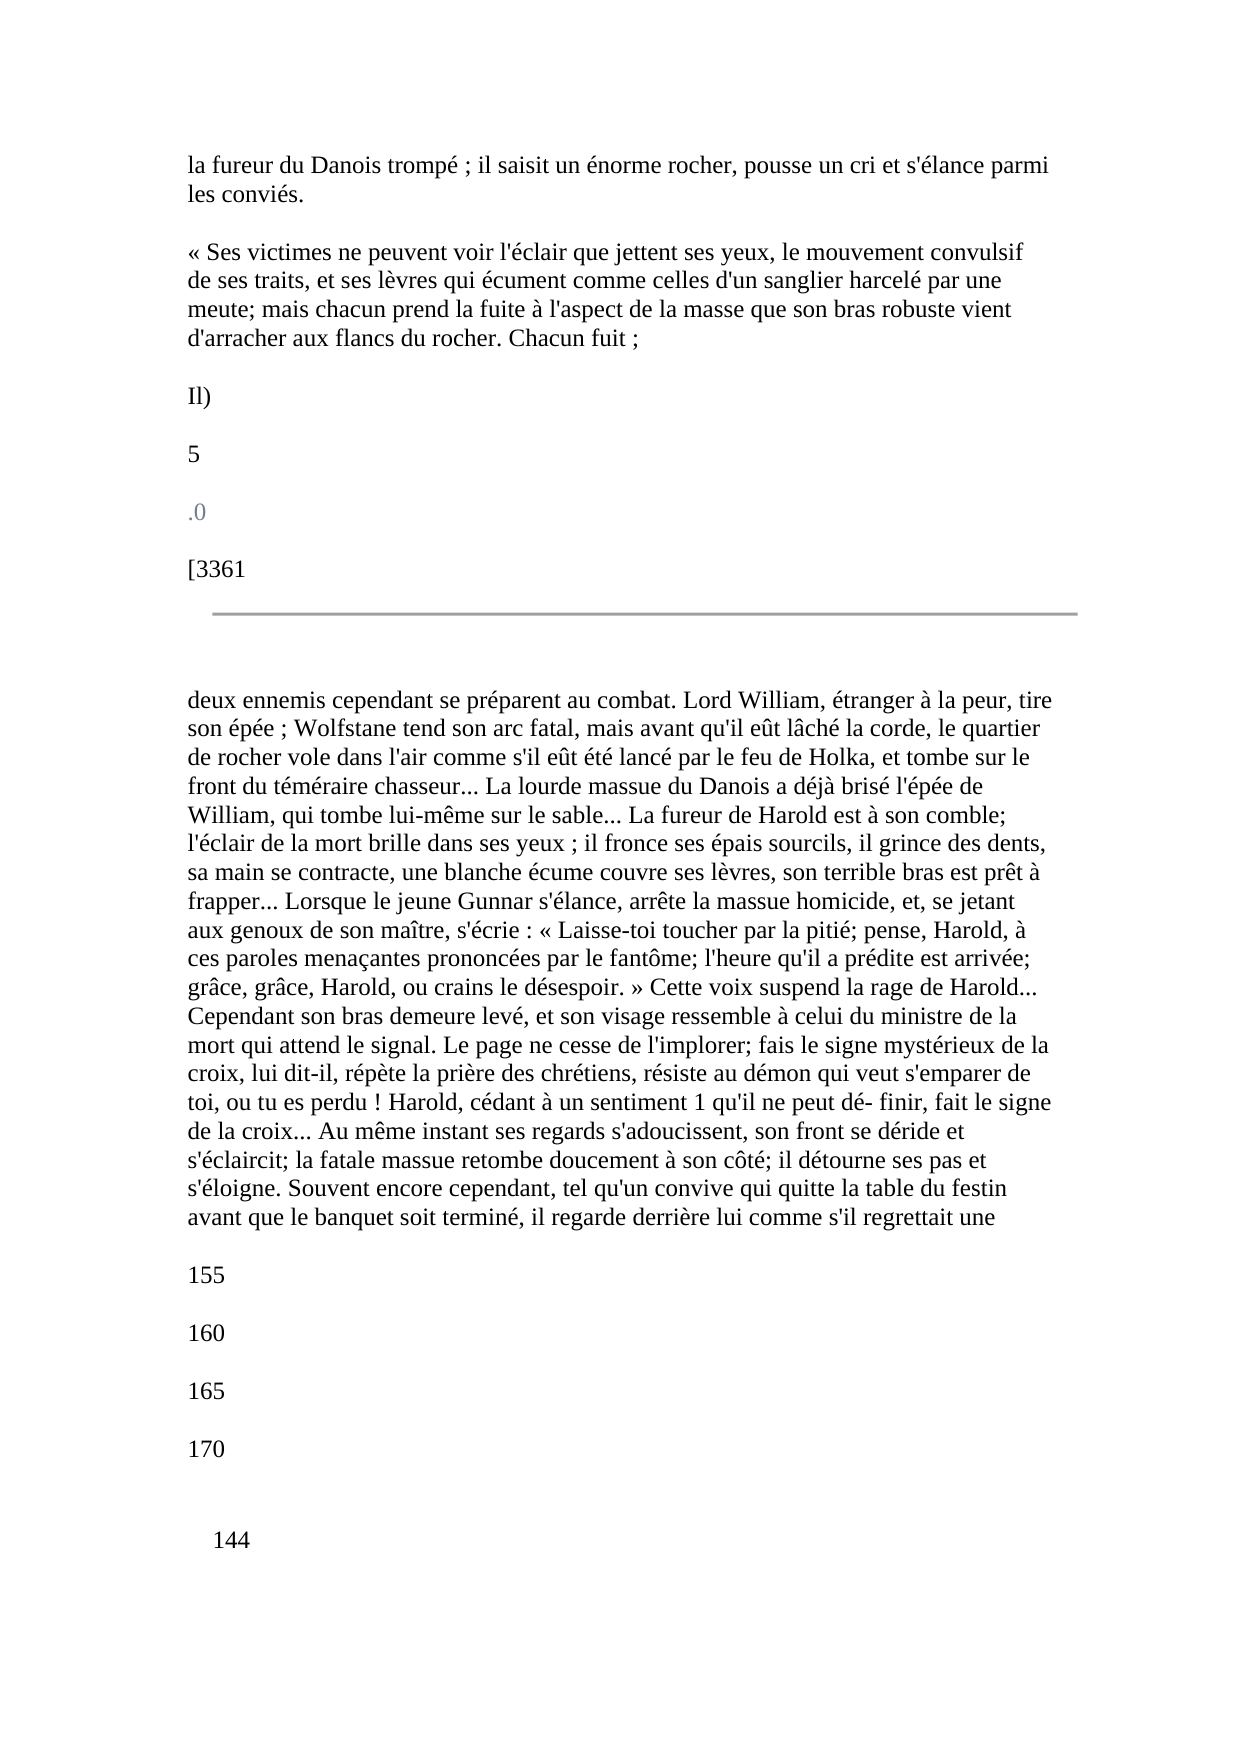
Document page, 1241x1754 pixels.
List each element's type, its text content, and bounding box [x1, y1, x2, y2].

text 160 [187, 1318, 1053, 1347]
text « Ses victimes ne peuvent voir l'éclair que jettent ses yeux, le mouvement convulsif de ses traits, et ses lèvres qui écument comme celles d'un sanglier harcelé par une meute; mais chacun prend la fuite à l'aspect de la masse que son bras robuste vient d'arracher aux flancs du rocher. Chacun fuit ; [187, 237, 1053, 352]
text 170 [187, 1434, 1053, 1463]
text 165 [187, 1376, 1053, 1405]
text .0 [187, 497, 1053, 525]
text Il) [187, 381, 1053, 409]
text [3361 [187, 554, 1053, 583]
text 155 [187, 1260, 1053, 1289]
text 5 [187, 439, 1053, 467]
text deux ennemis cependant se préparent au combat. Lord William, étranger à la peur, tire son épée ; Wolfstane tend son arc fatal, mais avant qu'il eût lâché la corde, le quartier de rocher vole dans l'air comme s'il eût été lancé par le feu de Holka, et tombe sur le front du téméraire chasseur... La lourde massue du Danois a déjà brisé l'épée de William, qui tombe lui-même sur le sable... La fureur de Harold est à son comble; l'éclair de la mort brille dans ses yeux ; il fronce ses épais sourcils, il grince des dents, sa main se contracte, une blanche écume couvre ses lèvres, son terrible bras est prêt à frapper... Lorsque le jeune Gunnar s'élance, arrête la massue homicide, et, se jetant aux genoux de son maître, s'écrie : « Laisse-toi toucher par la pitié; pense, Harold, à ces paroles menaçantes prononcées par le fantôme; l'heure qu'il a prédite est arrivée; grâce, grâce, Harold, ou crains le désespoir. » Cette voix suspend la rage de Harold... Cependant son bras demeure levé, et son visage ressemble à celui du ministre de la mort qui attend le signal. Le page ne cesse de l'implorer; fais le signe mystérieux de la croix, lui dit-il, répète la prière des chrétiens, résiste au démon qui veut s'emparer de toi, ou tu es perdu ! Harold, cédant à un sentiment 1 qu'il ne peut dé- finir, fait le signe de la croix... Au même instant ses regards s'adoucissent, son front se déride et s'éclaircit; la fatale massue retombe doucement à son côté; il détourne ses pas et s'éloigne. Souvent encore cependant, tel qu'un convive qui quitte la table du festin avant que le banquet soit terminé, il regarde derrière lui comme s'il regrettait une [187, 685, 1053, 1231]
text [187, 150, 1053, 207]
